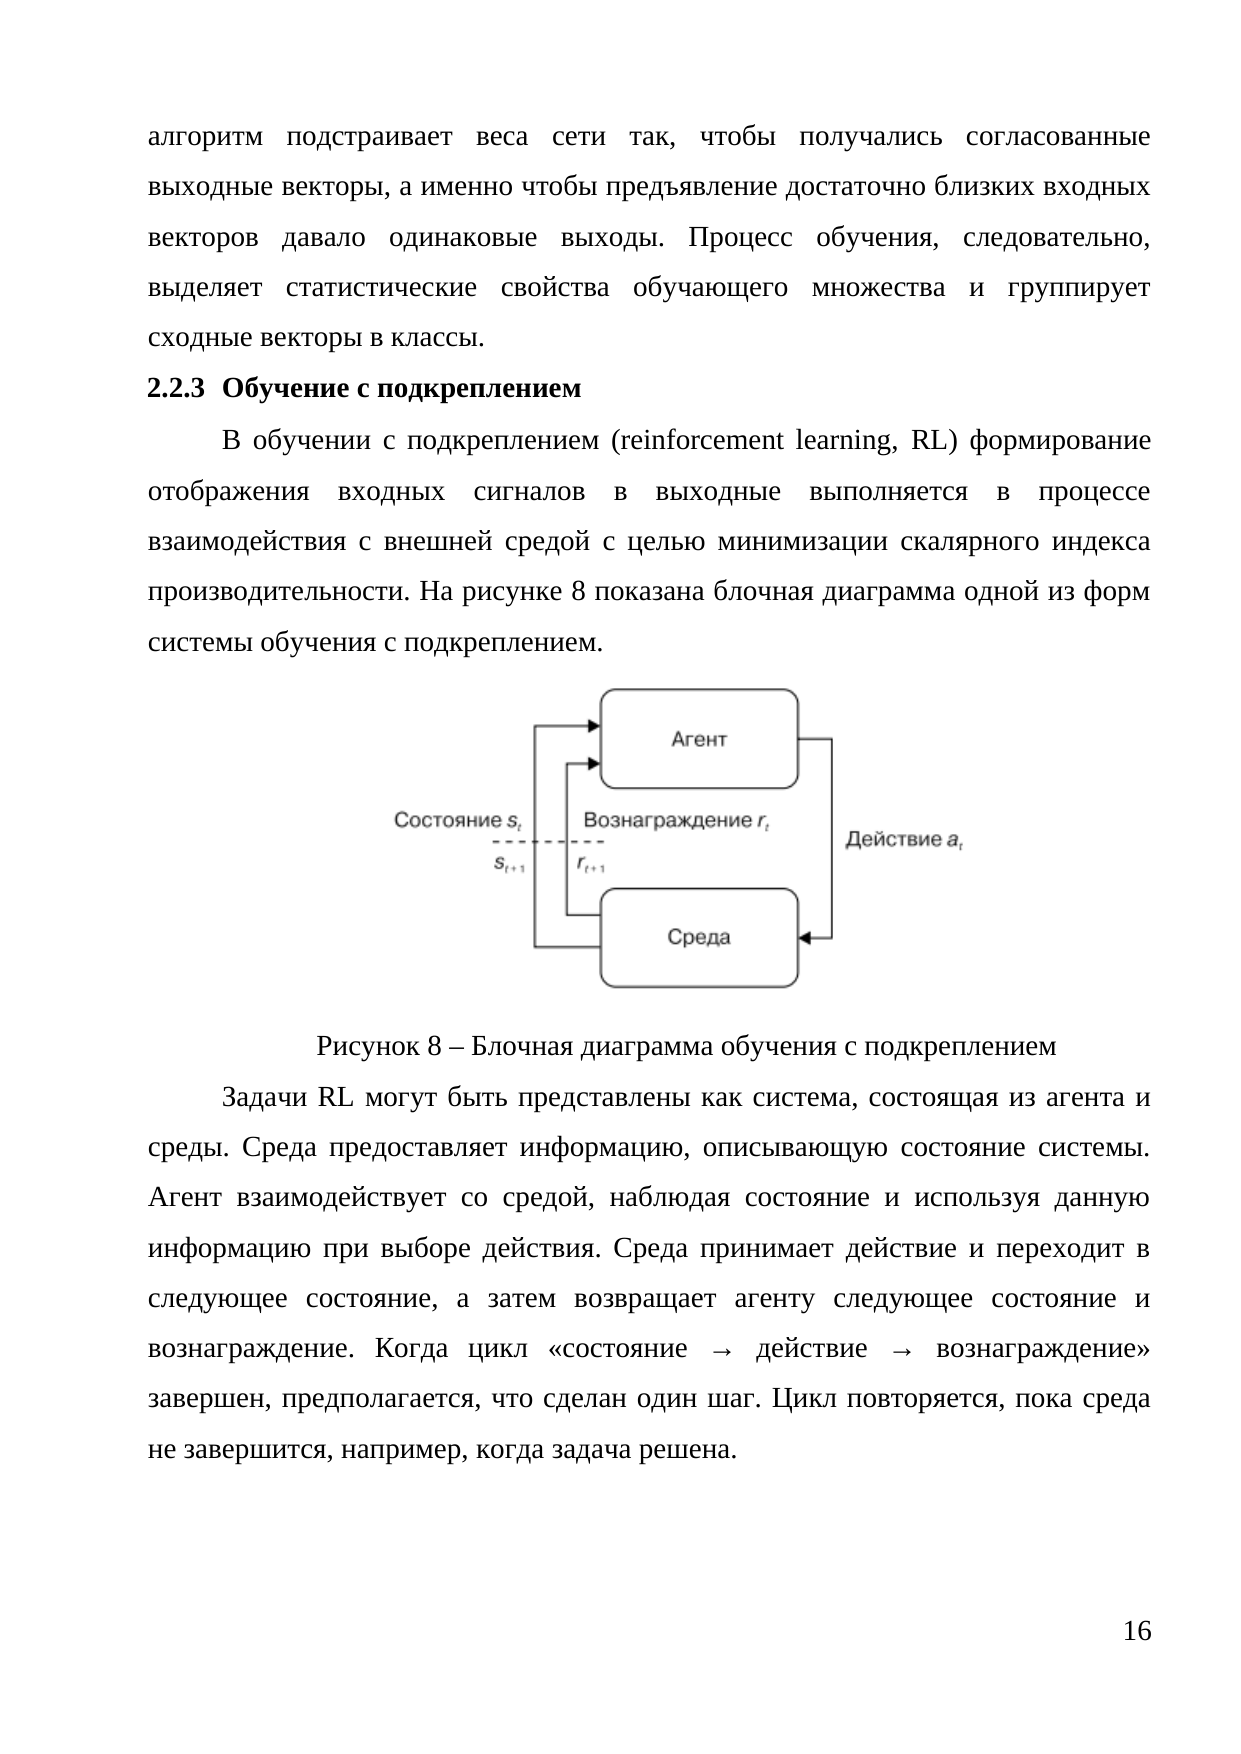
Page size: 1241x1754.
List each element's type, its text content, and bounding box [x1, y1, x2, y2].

list Обучение с подкреплением [147, 370, 1152, 403]
picture [363, 674, 1010, 1012]
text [148, 118, 1152, 353]
text Задачи RL могут быть представлены как система, состоящая из агента и среды. Среда предоставляет информацию, описывающую состояние системы. Агент взаимодействует со средой, наблюдая состояние и используя данную информацию при выборе действия. Среда принимает действие и переходит в следующее состояние, а затем возвращает агенту следующее состояние и вознаграждение. Когда цикл «состояние → действие → вознаграждение» завершен, предполагается, что сделан один шаг. Цикл повторяется, пока среда не завершится, например, когда задача решена. [148, 1079, 1152, 1464]
text В обучении с подкреплением (reinforcement learning, RL) формирование отображения входных сигналов в выходные выполняется в процессе взаимодействия с внешней средой с целью минимизации скалярного индекса производительности. На рисунке 8 показана блочная диаграмма одной из форм системы обучения с подкреплением. [148, 422, 1152, 657]
text Рисунок 8 – Блочная диаграмма обучения с подкреплением [148, 1028, 1152, 1062]
